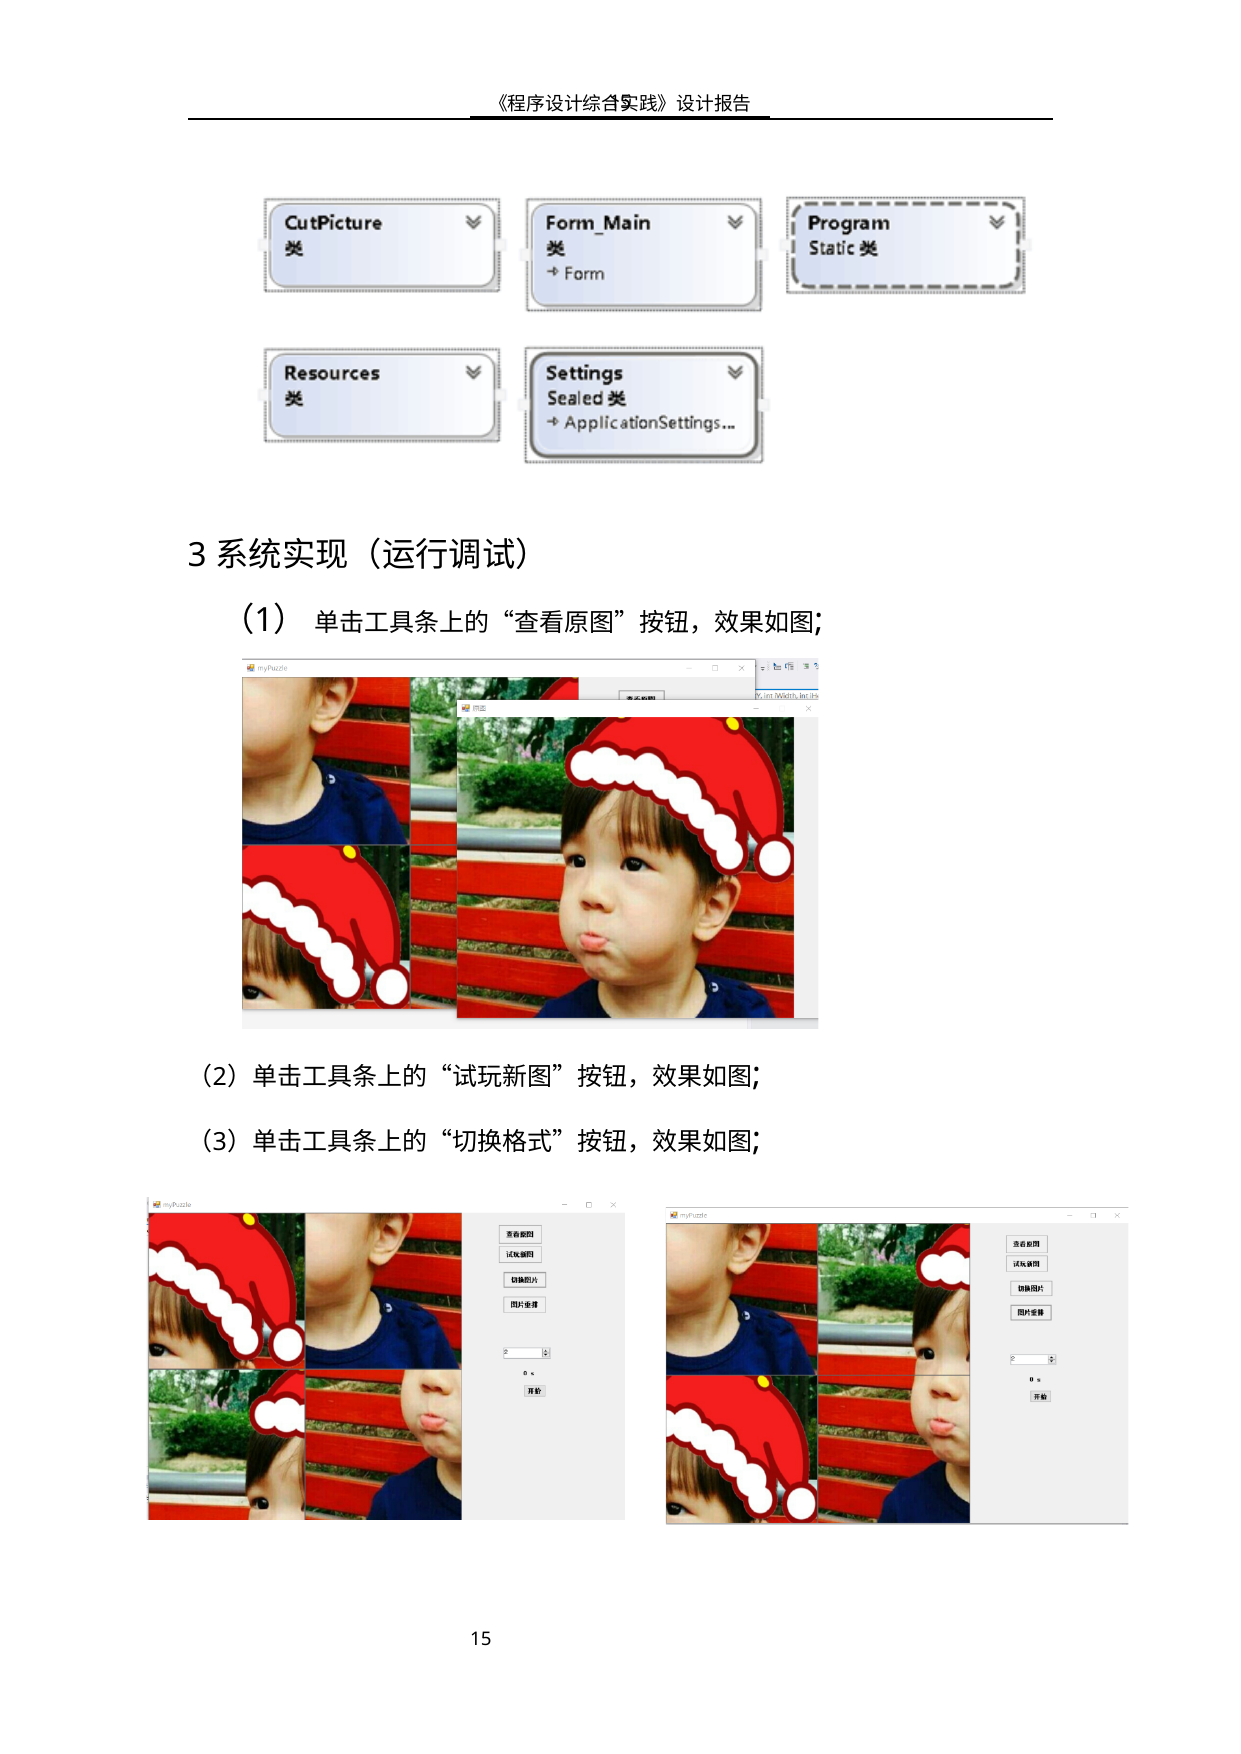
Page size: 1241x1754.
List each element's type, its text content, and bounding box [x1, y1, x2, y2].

text （1） 单击工具条上的“查看原图”按钮，效果如图; [187, 584, 1053, 649]
picture [665, 1207, 1129, 1525]
text （2）单击工具条上的“试玩新图”按钮，效果如图; [187, 1039, 1053, 1104]
picture [146, 1197, 625, 1520]
picture [231, 162, 1075, 495]
picture [242, 658, 819, 1029]
text 3 系统实现（运行调试） [187, 519, 1053, 584]
text （3）单击工具条上的“切换格式”按钮，效果如图; [187, 1104, 1053, 1169]
